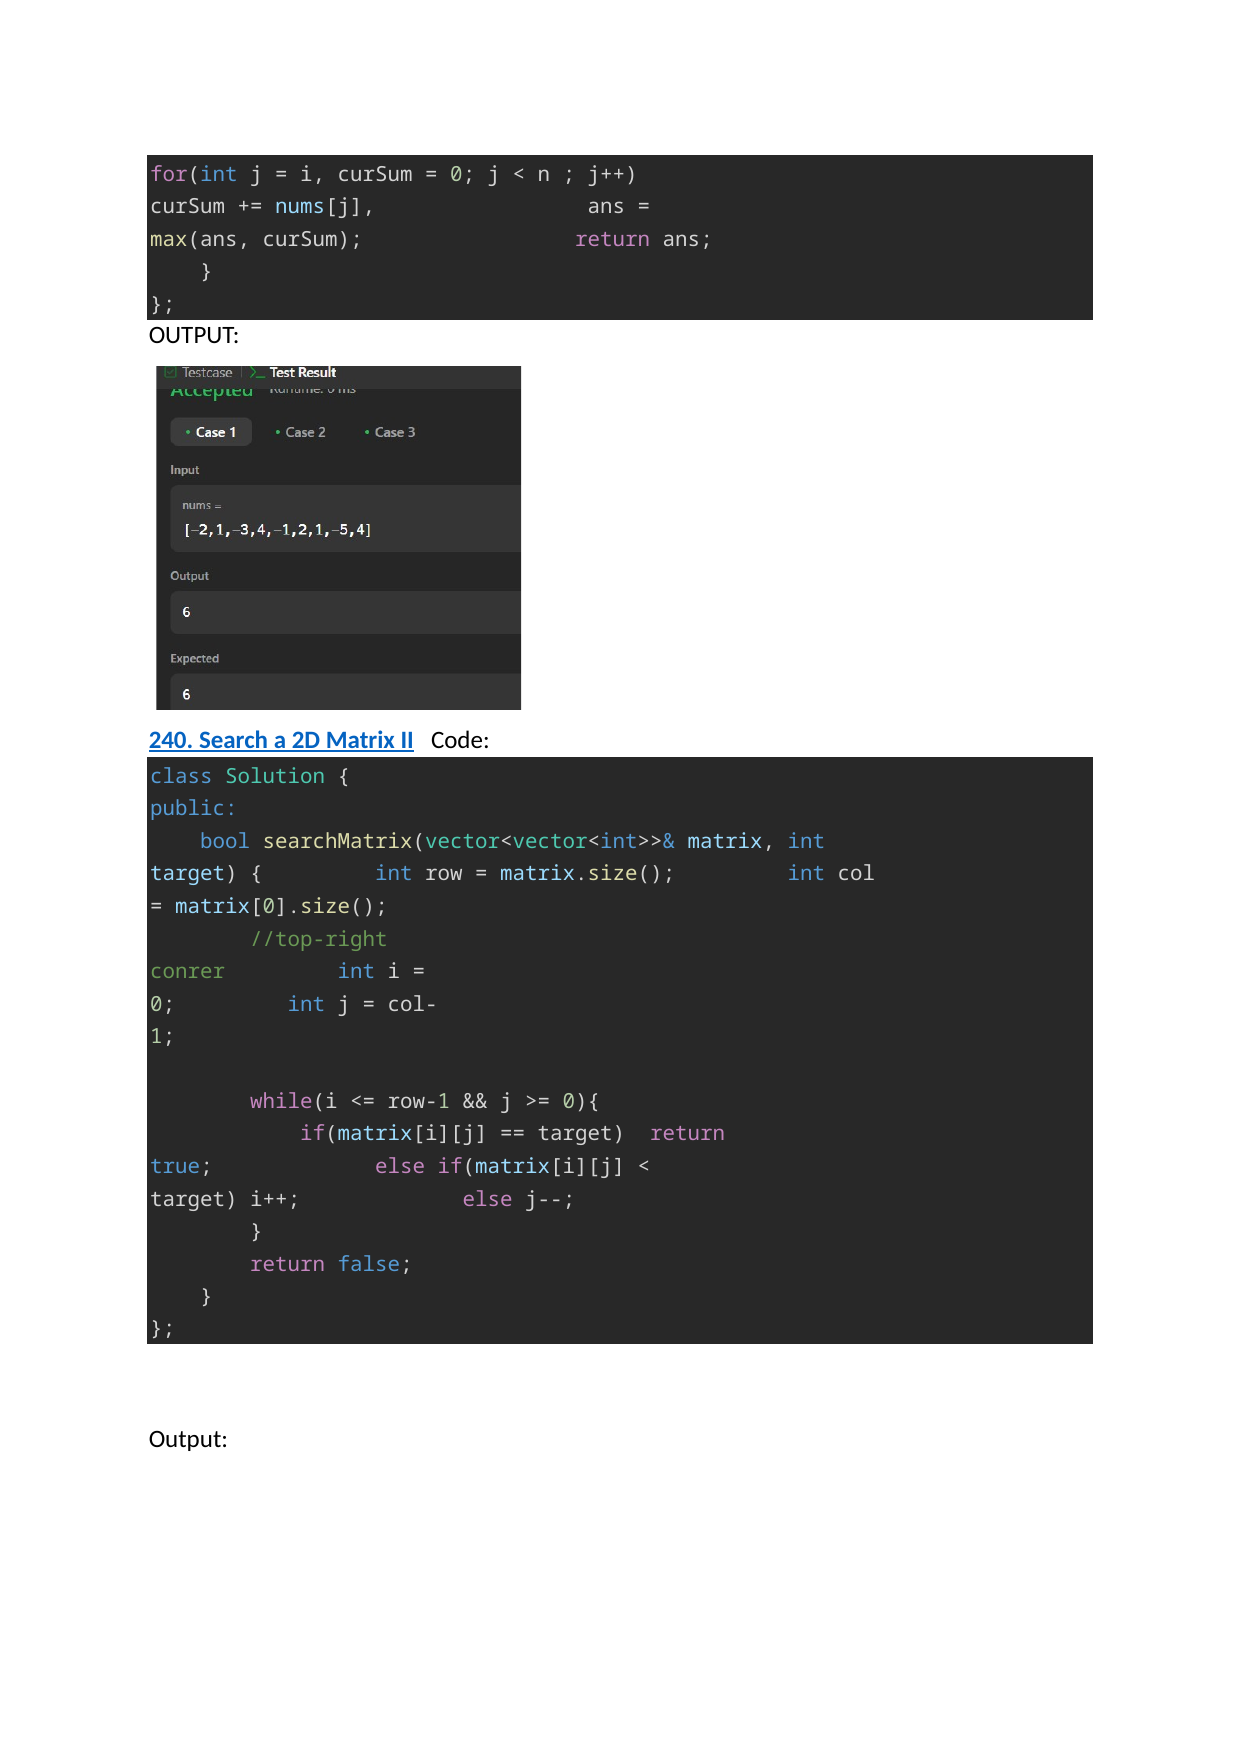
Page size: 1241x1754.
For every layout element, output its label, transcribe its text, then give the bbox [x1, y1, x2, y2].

text Output: [148, 1423, 1096, 1454]
text 240. Search a 2D Matrix II Code: [148, 724, 512, 755]
text OUTPUT: [148, 320, 1096, 350]
picture [156, 366, 522, 710]
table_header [147, 155, 1093, 320]
table_header class Solution { public: bool searchMatrix(vector<vector<int>>& matrix, int target) { int row = matrix.size(); int col = matrix[0].size(); //top-right conrer int i = 0; int j = col-1; while(i <= row-1 && j >= 0){ if(matrix[i][j] == target) return true; else if(matrix[i][j] < target) i++; else j--; } return false; } }; [147, 757, 1093, 1344]
